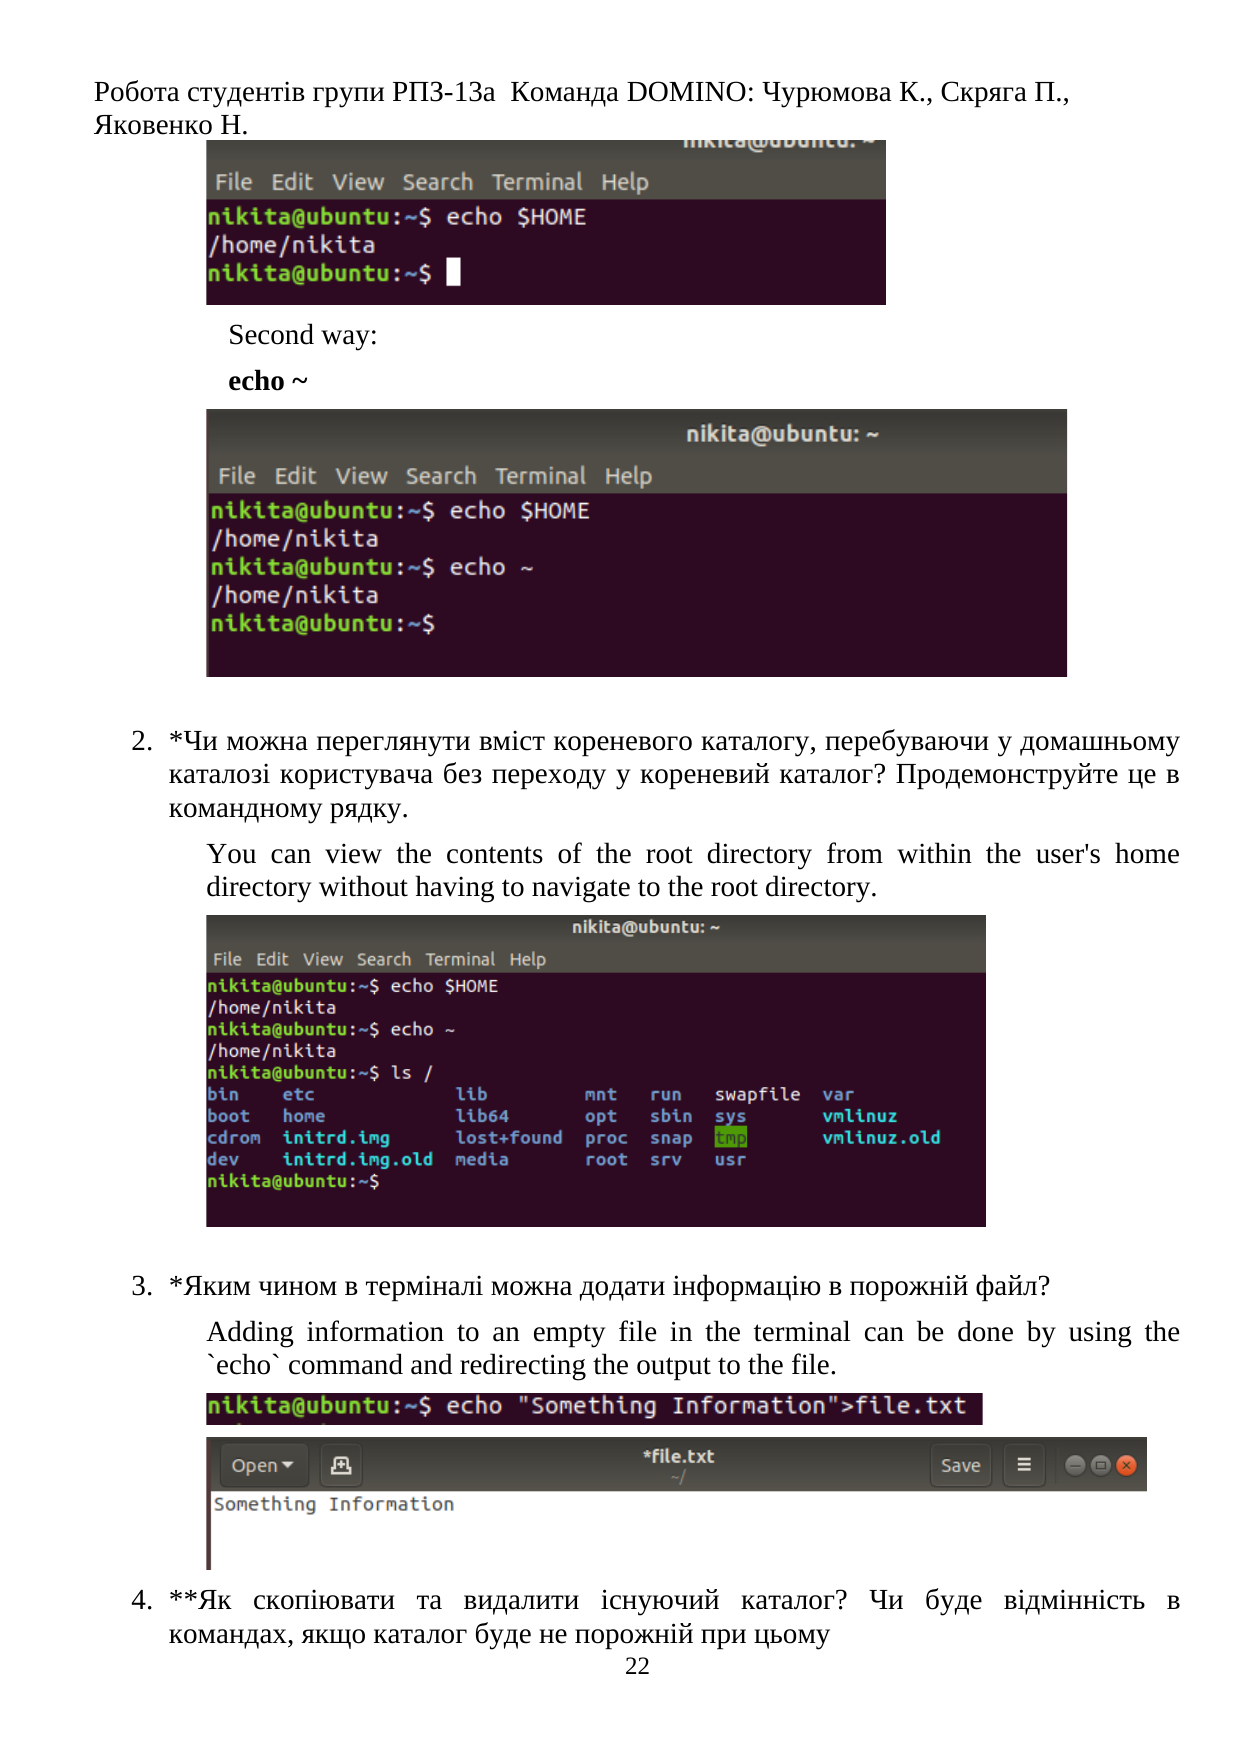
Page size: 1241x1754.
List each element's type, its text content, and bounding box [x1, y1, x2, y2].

picture [206, 1437, 1147, 1570]
picture [206, 140, 886, 305]
list **Як скопіювати та видалити існуючий каталог? Чи буде відмінність в командах, якщо каталог буде не порожній при цьому [131, 1582, 1181, 1649]
text echo ~ [206, 363, 1181, 397]
list *Чи можна переглянути вміст кореневого каталогу, перебуваючи у домашньому каталозі користувача без переходу у кореневий каталог? Продемонструйте це в командному рядку. [131, 723, 1181, 823]
text Adding information to an empty file in the terminal can be done by using the `echo` command and redirecting the output to the file. [206, 1314, 1181, 1381]
text You can view the contents of the root directory from within the user's home directory without having to navigate to the root directory. [206, 836, 1181, 903]
picture [206, 915, 986, 1227]
picture [206, 1393, 983, 1425]
list *Яким чином в терміналі можна додати інформацію в порожній файл? [131, 1268, 1181, 1301]
text Second way: [206, 317, 1181, 351]
picture [206, 409, 1068, 677]
